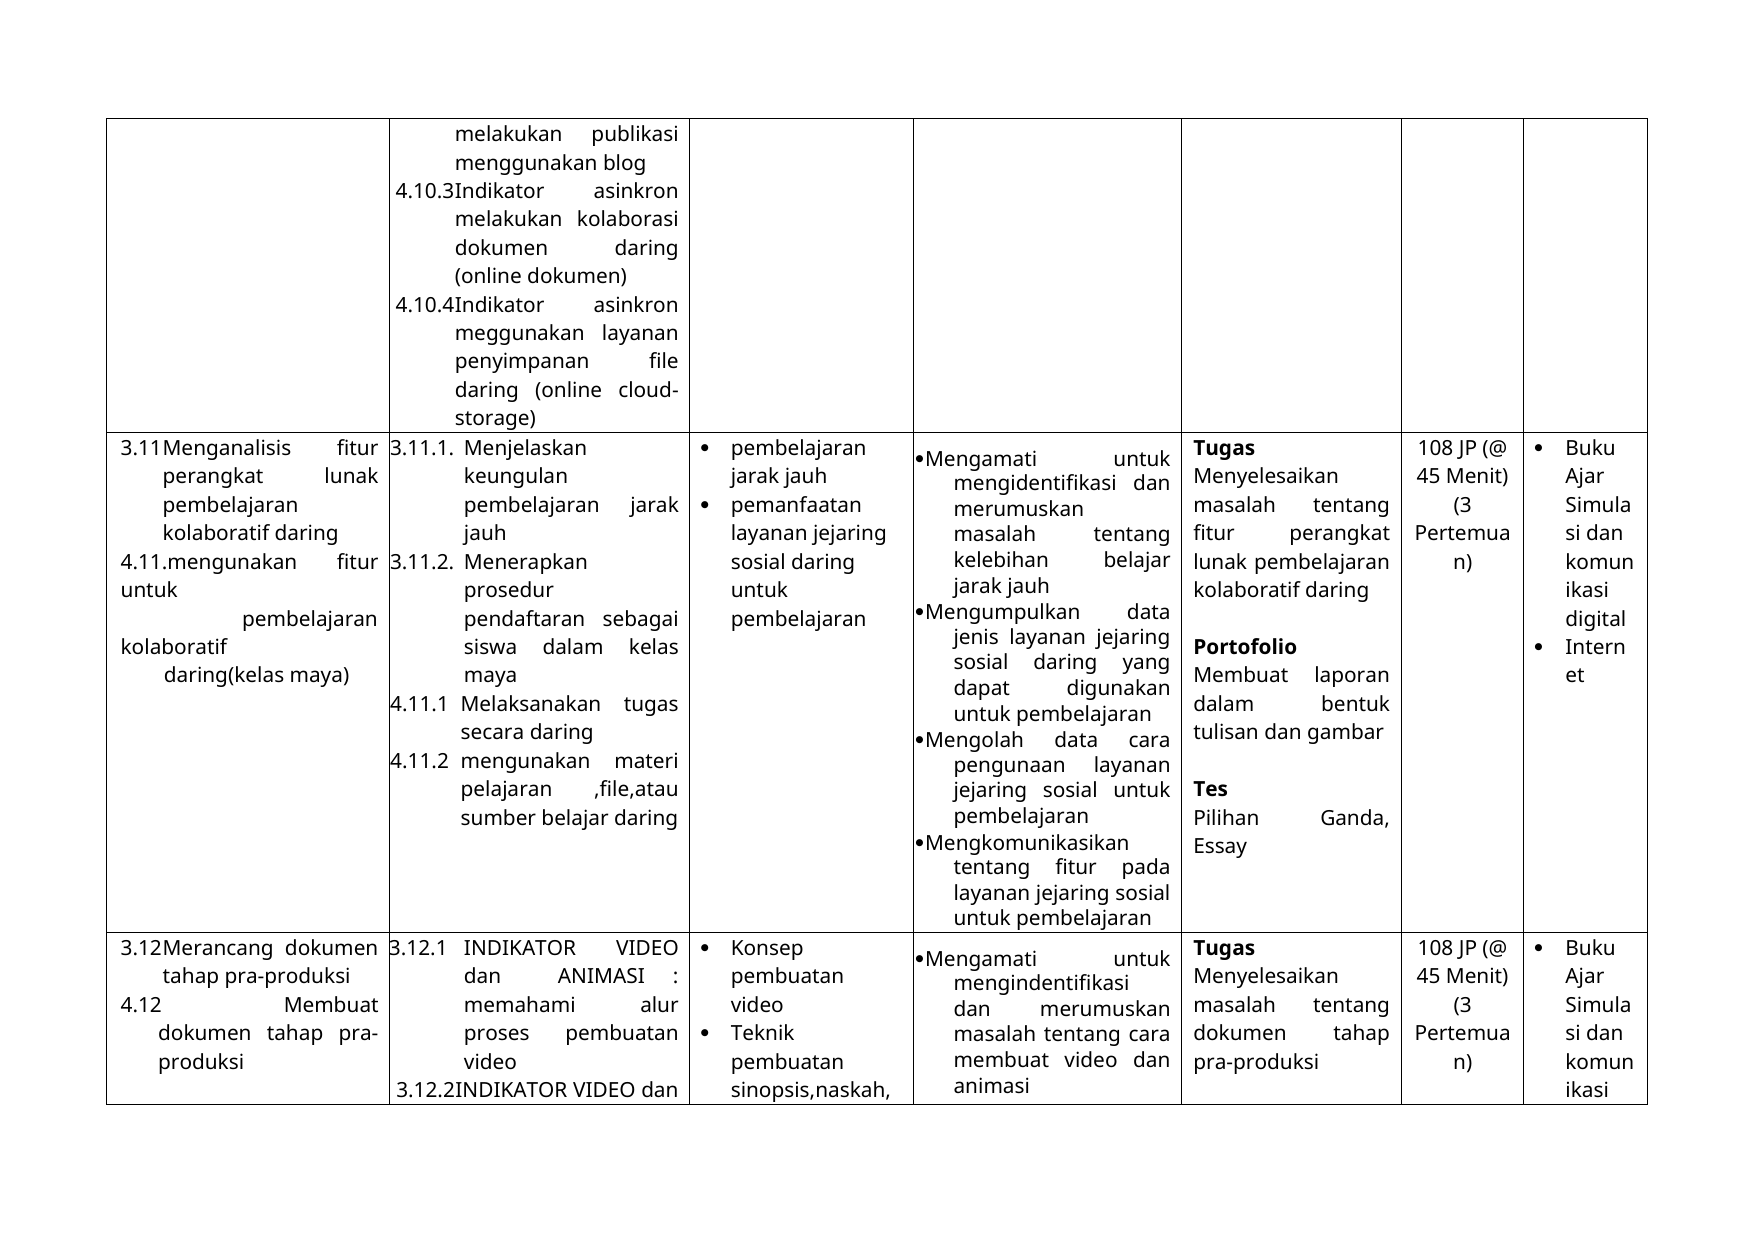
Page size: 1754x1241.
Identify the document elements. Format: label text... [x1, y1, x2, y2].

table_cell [1402, 119, 1523, 432]
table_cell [1402, 933, 1523, 1104]
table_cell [390, 933, 689, 1104]
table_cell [690, 933, 913, 1104]
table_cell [690, 119, 913, 432]
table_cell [390, 119, 689, 432]
table_cell Buku Ajar Simulasi dan komunikasi digital Internet [1524, 433, 1647, 932]
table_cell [1524, 933, 1647, 1104]
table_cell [107, 119, 389, 432]
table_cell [1524, 119, 1647, 432]
table_cell 108 JP (@ 45 Menit) (3 Pertemuan) [1402, 433, 1523, 932]
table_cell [914, 119, 1181, 432]
table_cell Mengamati untuk mengidentifikasi dan merumuskan masalah tentang kelebihan belajar jarak jauh Mengumpulkan data jenis layanan jejaring sosial daring yang dapat digunakan untuk pembelajaran Mengolah data cara pengunaan layanan jejaring sosial untuk pembelajaran Mengkomunikasikan tentang fitur pada layanan jejaring sosial untuk pembelajaran [914, 433, 1181, 932]
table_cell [914, 933, 1181, 1104]
table_cell Menjelaskan keungulan pembelajaran jarak jauh Menerapkan prosedur pendaftaran sebagai siswa dalam kelas maya Melaksanakan tugas secara daring mengunakan materi pelajaran ,file,atau sumber belajar daring [390, 433, 689, 932]
table_cell pembelajaran jarak jauh pemanfaatan layanan jejaring sosial daring untuk pembelajaran [690, 433, 913, 932]
table_cell Menganalisis fitur perangkat lunak pembelajaran kolaboratif daring 4.11.mengunakan fitur untuk pembelajaran kolaboratif daring(kelas maya) [107, 433, 389, 932]
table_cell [107, 933, 389, 1104]
table_cell Tugas Menyelesaikan masalah tentang fitur perangkat lunak pembelajaran kolaboratif daring Portofolio Membuat laporan dalam bentuk tulisan dan gambar Tes Pilihan Ganda, Essay [1182, 433, 1401, 932]
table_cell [1182, 119, 1401, 432]
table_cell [1182, 933, 1401, 1104]
